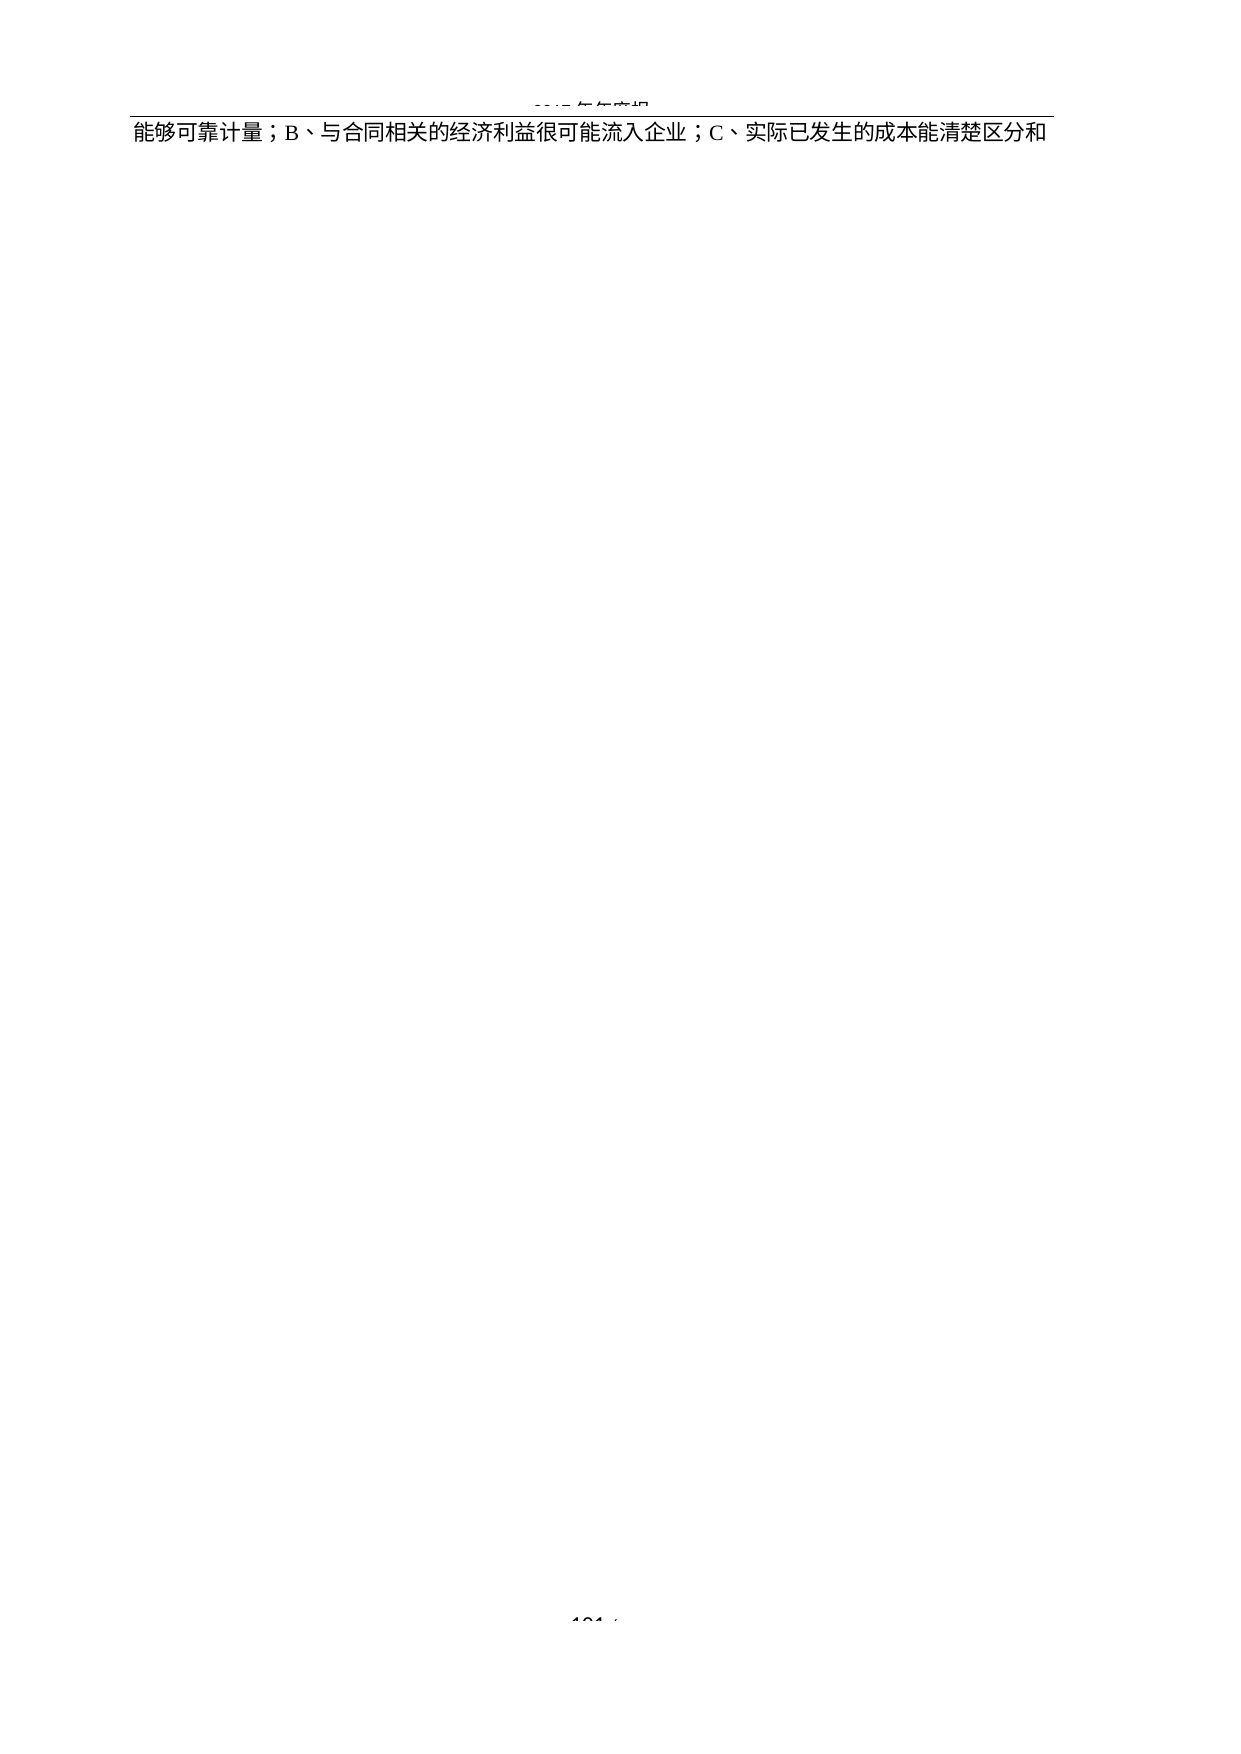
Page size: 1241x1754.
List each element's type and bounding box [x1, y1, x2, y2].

text [133, 117, 1054, 146]
